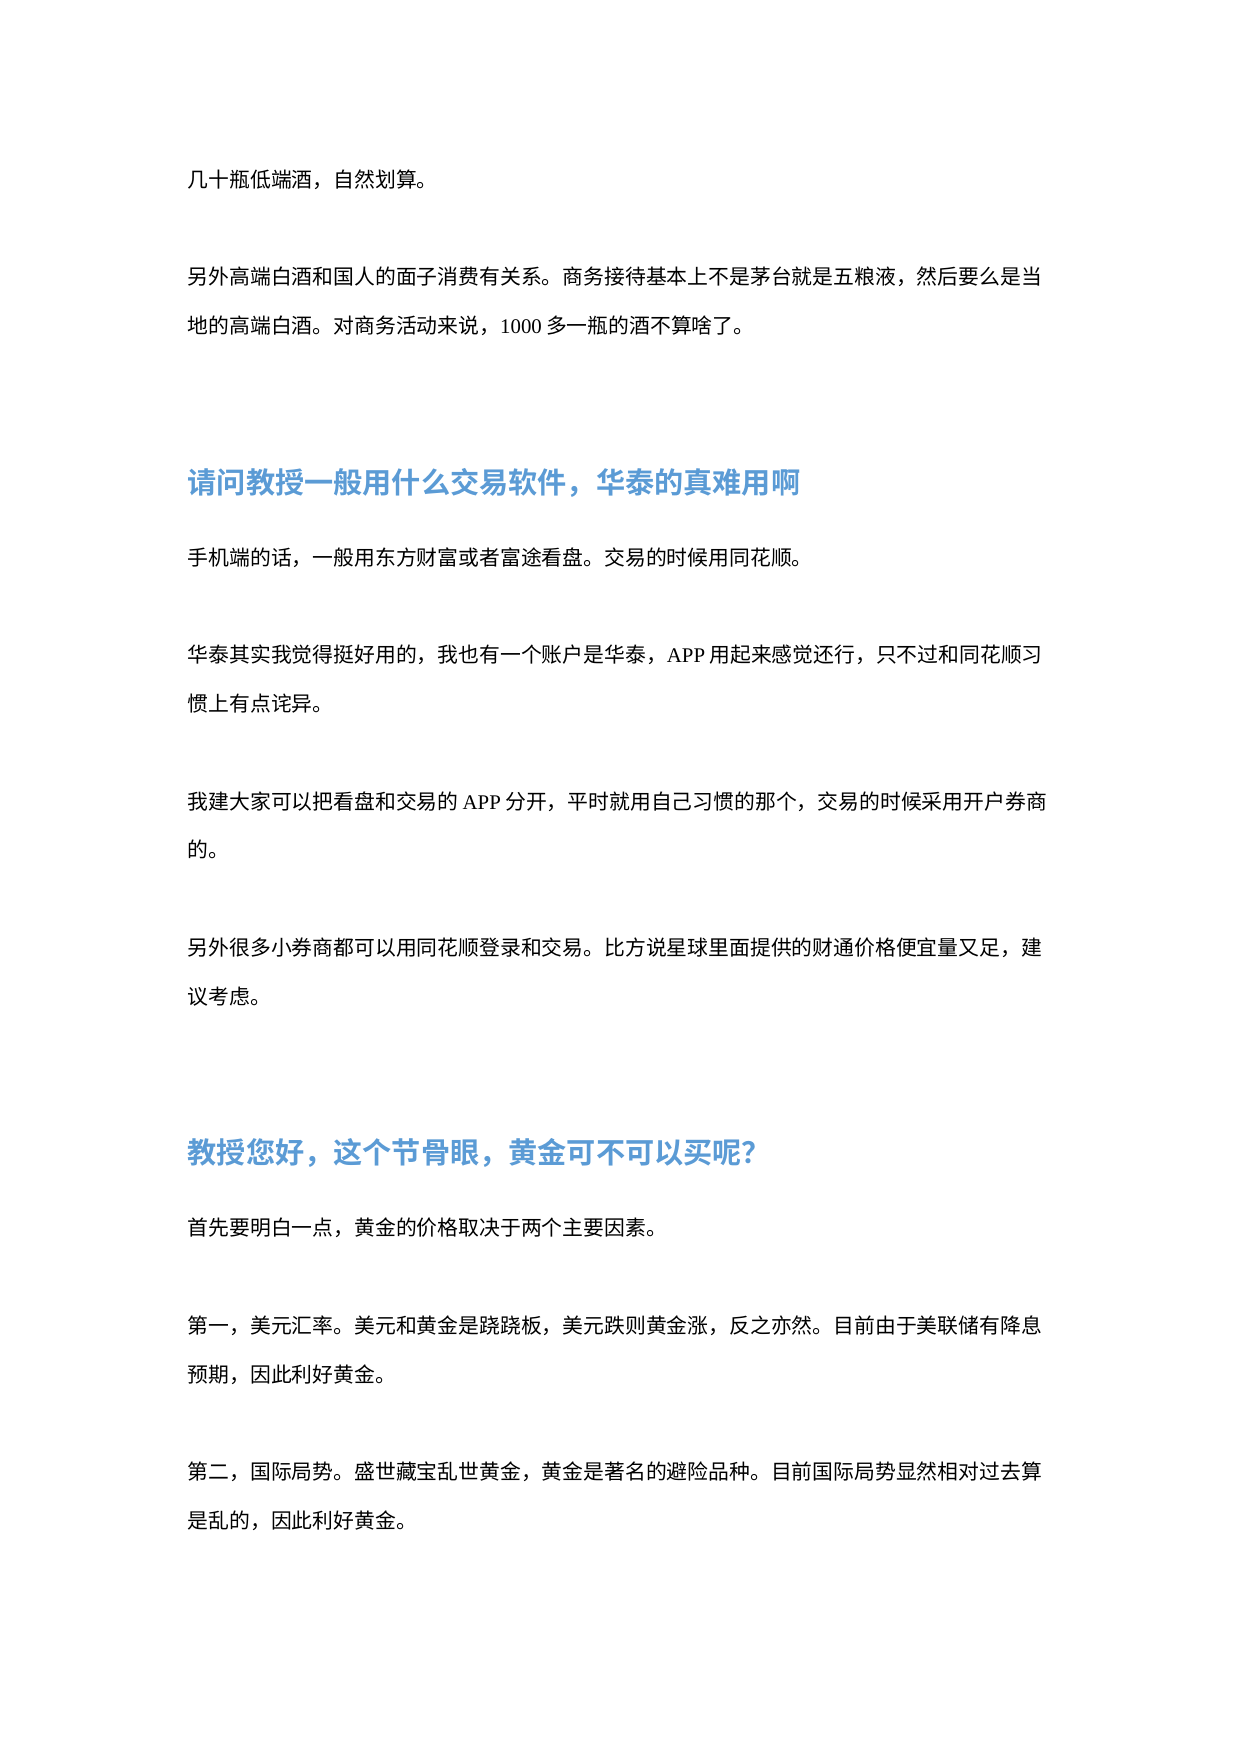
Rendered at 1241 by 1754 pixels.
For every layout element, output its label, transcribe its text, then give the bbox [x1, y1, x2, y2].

text 教授您好，这个节骨眼，黄金可不可以买呢？ [187, 1118, 1053, 1183]
text 请问教授一般用什么交易软件，华泰的真难用啊 [187, 448, 1053, 513]
text 手机端的话，一般用东方财富或者富途看盘。交易的时候用同花顺。 华泰其实我觉得挺好用的，我也有一个账户是华泰，APP用起来感觉还行，只不过和同花顺习惯上有点诧异。 我建大家可以把看盘和交易的APP分开，平时就用自己习惯的那个，交易的时候采用开户券商的。 另外很多小券商都可以用同花顺登录和交易。比方说星球里面提供的财通价格便宜量又足，建议考虑。 [187, 540, 1053, 1011]
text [187, 162, 1053, 341]
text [187, 1211, 1053, 1536]
